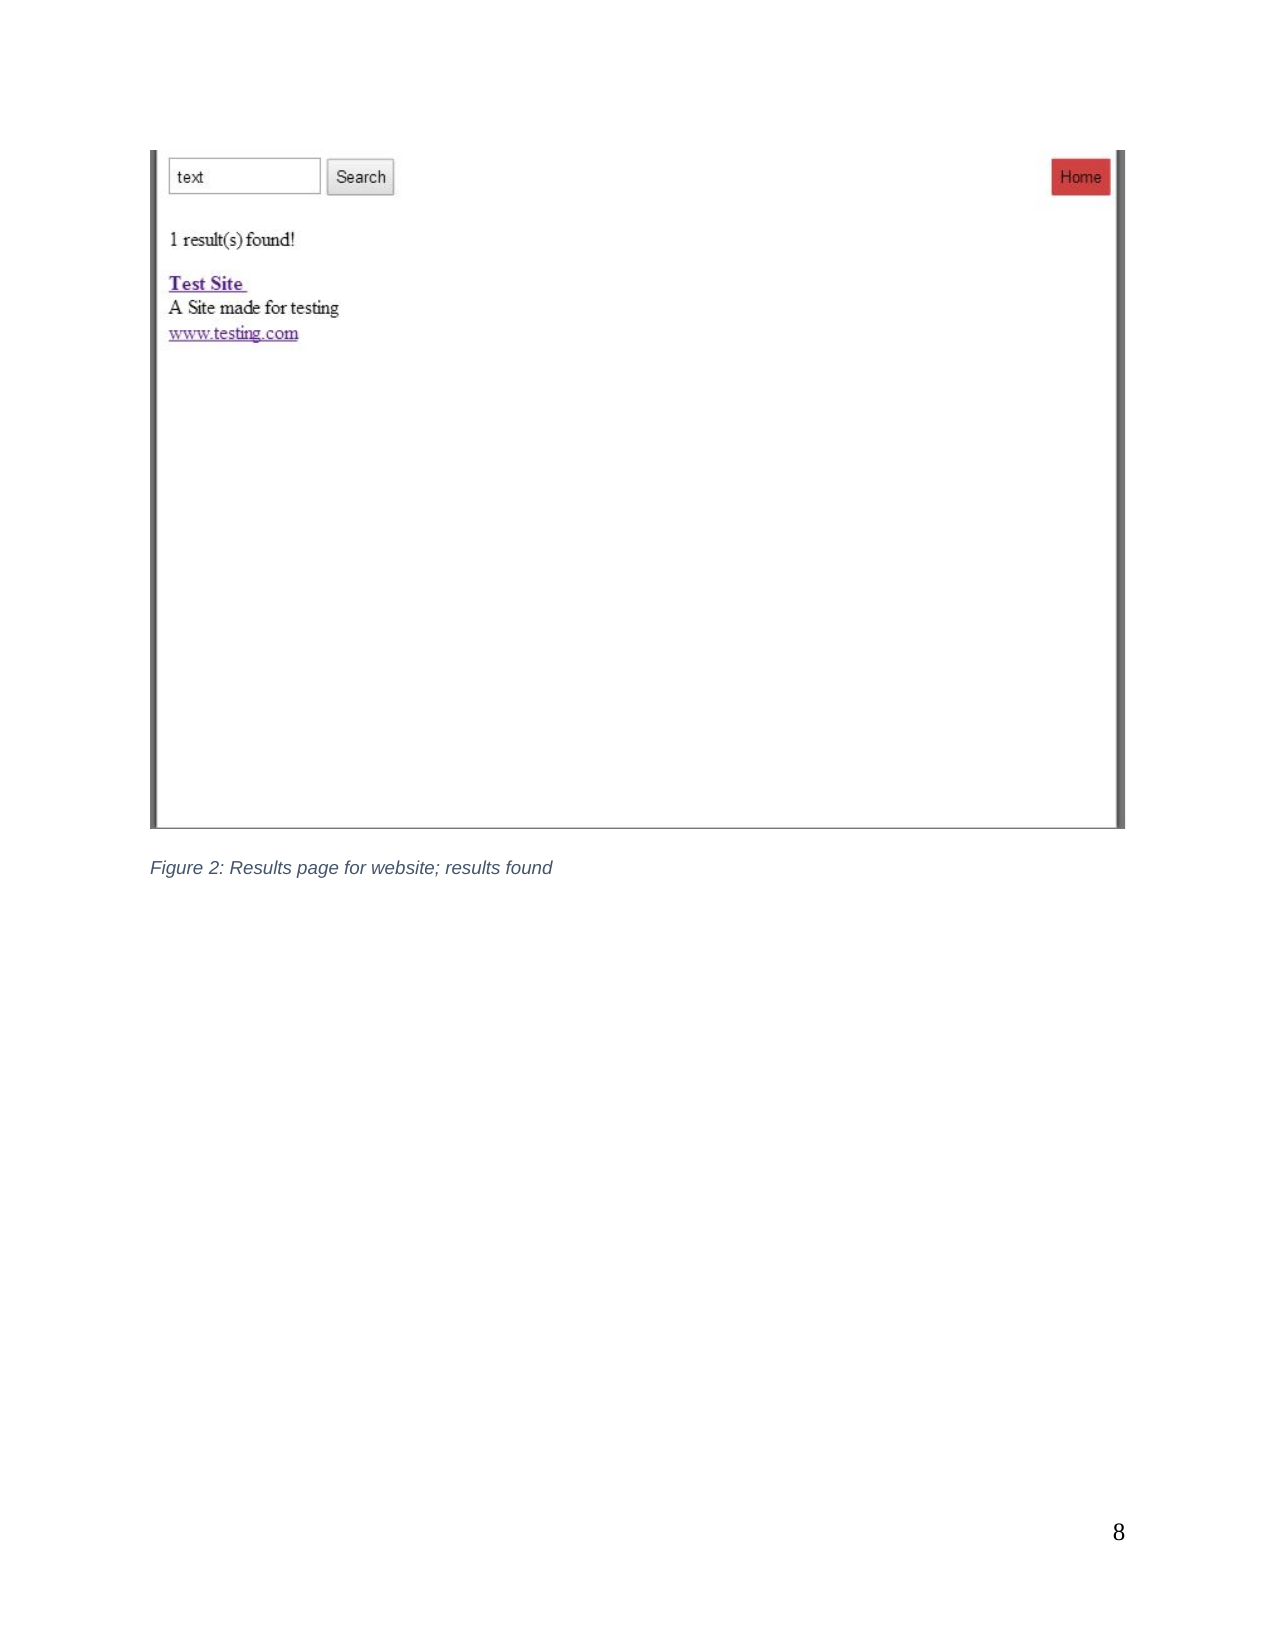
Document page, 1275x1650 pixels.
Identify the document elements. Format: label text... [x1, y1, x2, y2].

text Figure 2: Results page for website; results found [150, 857, 1125, 879]
picture [150, 150, 1125, 829]
